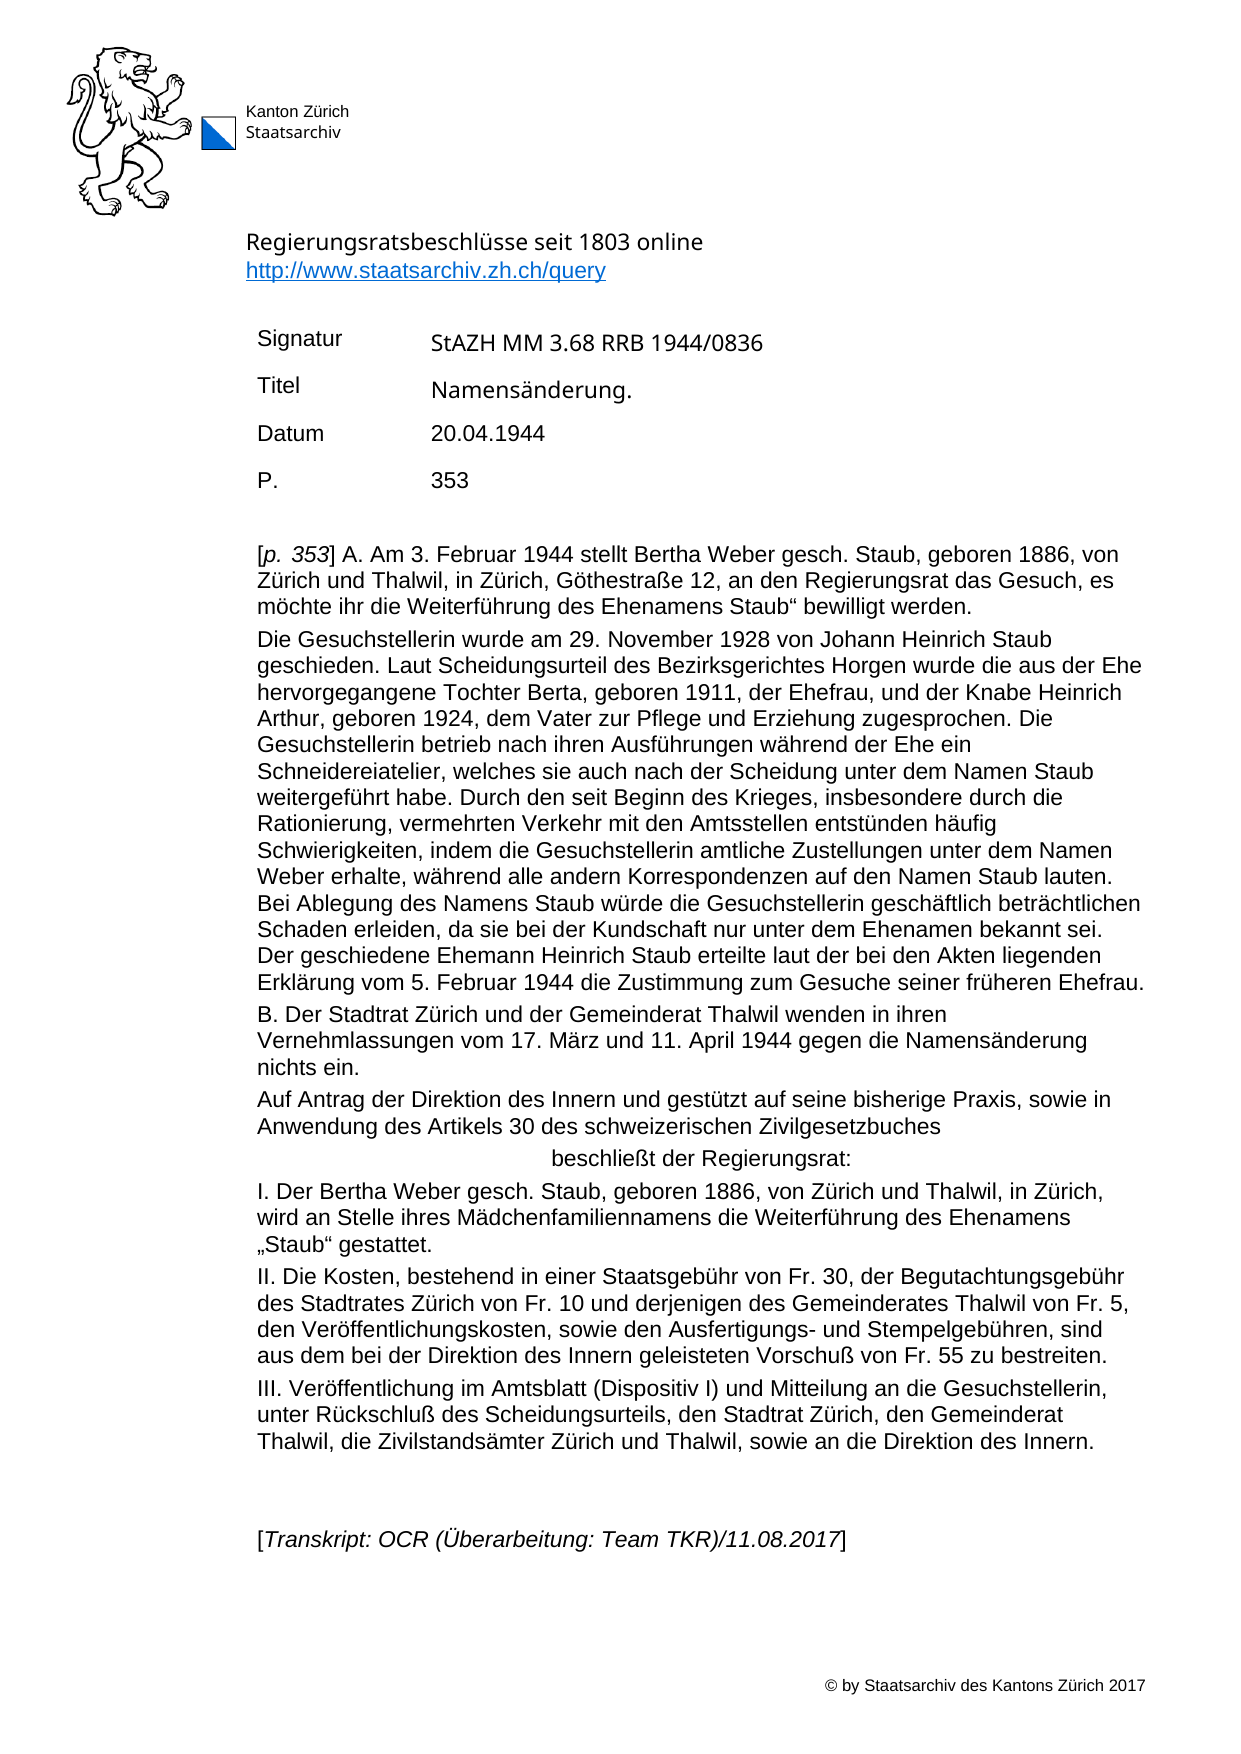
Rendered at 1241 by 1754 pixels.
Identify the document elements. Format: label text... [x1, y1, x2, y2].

picture [59, 44, 196, 222]
text Auf Antrag der Direktion des Innern und gestützt auf seine bisherige Praxis, sowie in Anwendung des Artikels 30 des schweizerischen Zivilgesetzbuches [257, 1086, 1146, 1139]
picture [200, 115, 237, 151]
text Die Gesuchstellerin wurde am 29. November 1928 von Johann Heinrich Staub geschieden. Laut Scheidungsurteil des Bezirksgerichtes Horgen wurde die aus der Ehe hervorgegangene Tochter Berta, geboren 1911, der Ehefrau, und der Knabe Heinrich Arthur, geboren 1924, dem Vater zur Pflege und Erziehung zugesprochen. Die Gesuchstellerin betrieb nach ihren Ausführungen während der Ehe ein Schneidereiatelier, welches sie auch nach der Scheidung unter dem Namen Staub weitergeführt habe. Durch den seit Beginn des Krieges, insbesondere durch die Rationierung, vermehrten Verkehr mit den Amtsstellen entstünden häufig Schwierigkeiten, indem die Gesuchstellerin amtliche Zustellungen unter dem Namen Weber erhalte, während alle andern Korrespondenzen auf den Namen Staub lauten. Bei Ablegung des Namens Staub würde die Gesuchstellerin geschäftlich beträchtlichen Schaden erleiden, da sie bei der Kundschaft nur unter dem Ehenamen bekannt sei. Der geschiedene Ehemann Heinrich Staub erteilte laut der bei den Akten liegenden Erklärung vom 5. Februar 1944 die Zustimmung zum Gesuche seiner früheren Ehefrau. [257, 626, 1146, 995]
text [p. 353] A. Am 3. Februar 1944 stellt Bertha Weber gesch. Staub, geboren 1886, von Zürich und Thalwil, in Zürich, Göthestraße 12, an den Regierungsrat das Gesuch, es möchte ihr die Weiterführung des Ehenamens Staub“ bewilligt werden. [257, 541, 1146, 620]
table_header StAZH MM 3.68 RRB 1944/0836 [419, 319, 1119, 366]
text II. Die Kosten, bestehend in einer Staatsgebühr von Fr. 30, der Begutachtungsgebühr des Stadtrates Zürich von Fr. 10 und derjenigen des Gemeinderates Thalwil von Fr. 5, den Veröffentlichungskosten, sowie den Ausfertigungs- und Stempelgebühren, sind aus dem bei der Direktion des Innern geleisteten Vorschuß von Fr. 55 zu bestreiten. [257, 1263, 1146, 1369]
text I. Der Bertha Weber gesch. Staub, geboren 1886, von Zürich und Thalwil, in Zürich, wird an Stelle ihres Mädchenfamiliennamens die Weiterführung des Ehenamens „Staub“ gestattet. [257, 1178, 1146, 1257]
text [Transkript: OCR (Überarbeitung: Team TKR)/11.08.2017] [257, 1526, 1146, 1552]
text beschließt der Regierungsrat: [257, 1145, 1146, 1172]
text B. Der Stadtrat Zürich und der Gemeinderat Thalwil wenden in ihren Vernehmlassungen vom 17. März und 11. April 1944 gegen die Namensänderung nichts ein. [257, 1001, 1146, 1080]
table_cell Datum [246, 414, 419, 461]
text III. Veröffentlichung im Amtsblatt (Dispositiv I) und Mitteilung an die Gesuchstellerin, unter Rückschluß des Scheidungsurteils, den Stadtrat Zürich, den Gemeinderat Thalwil, die Zivilstandsämter Zürich und Thalwil, sowie an die Direktion des Innern. [257, 1375, 1146, 1454]
table_header Signatur [246, 319, 419, 366]
table_cell 353 [419, 461, 1119, 508]
table_cell Namensänderung. [419, 366, 1119, 413]
table_cell P. [246, 461, 419, 508]
table_cell 20.04.1944 [419, 414, 1119, 461]
table_cell Titel [246, 366, 419, 413]
